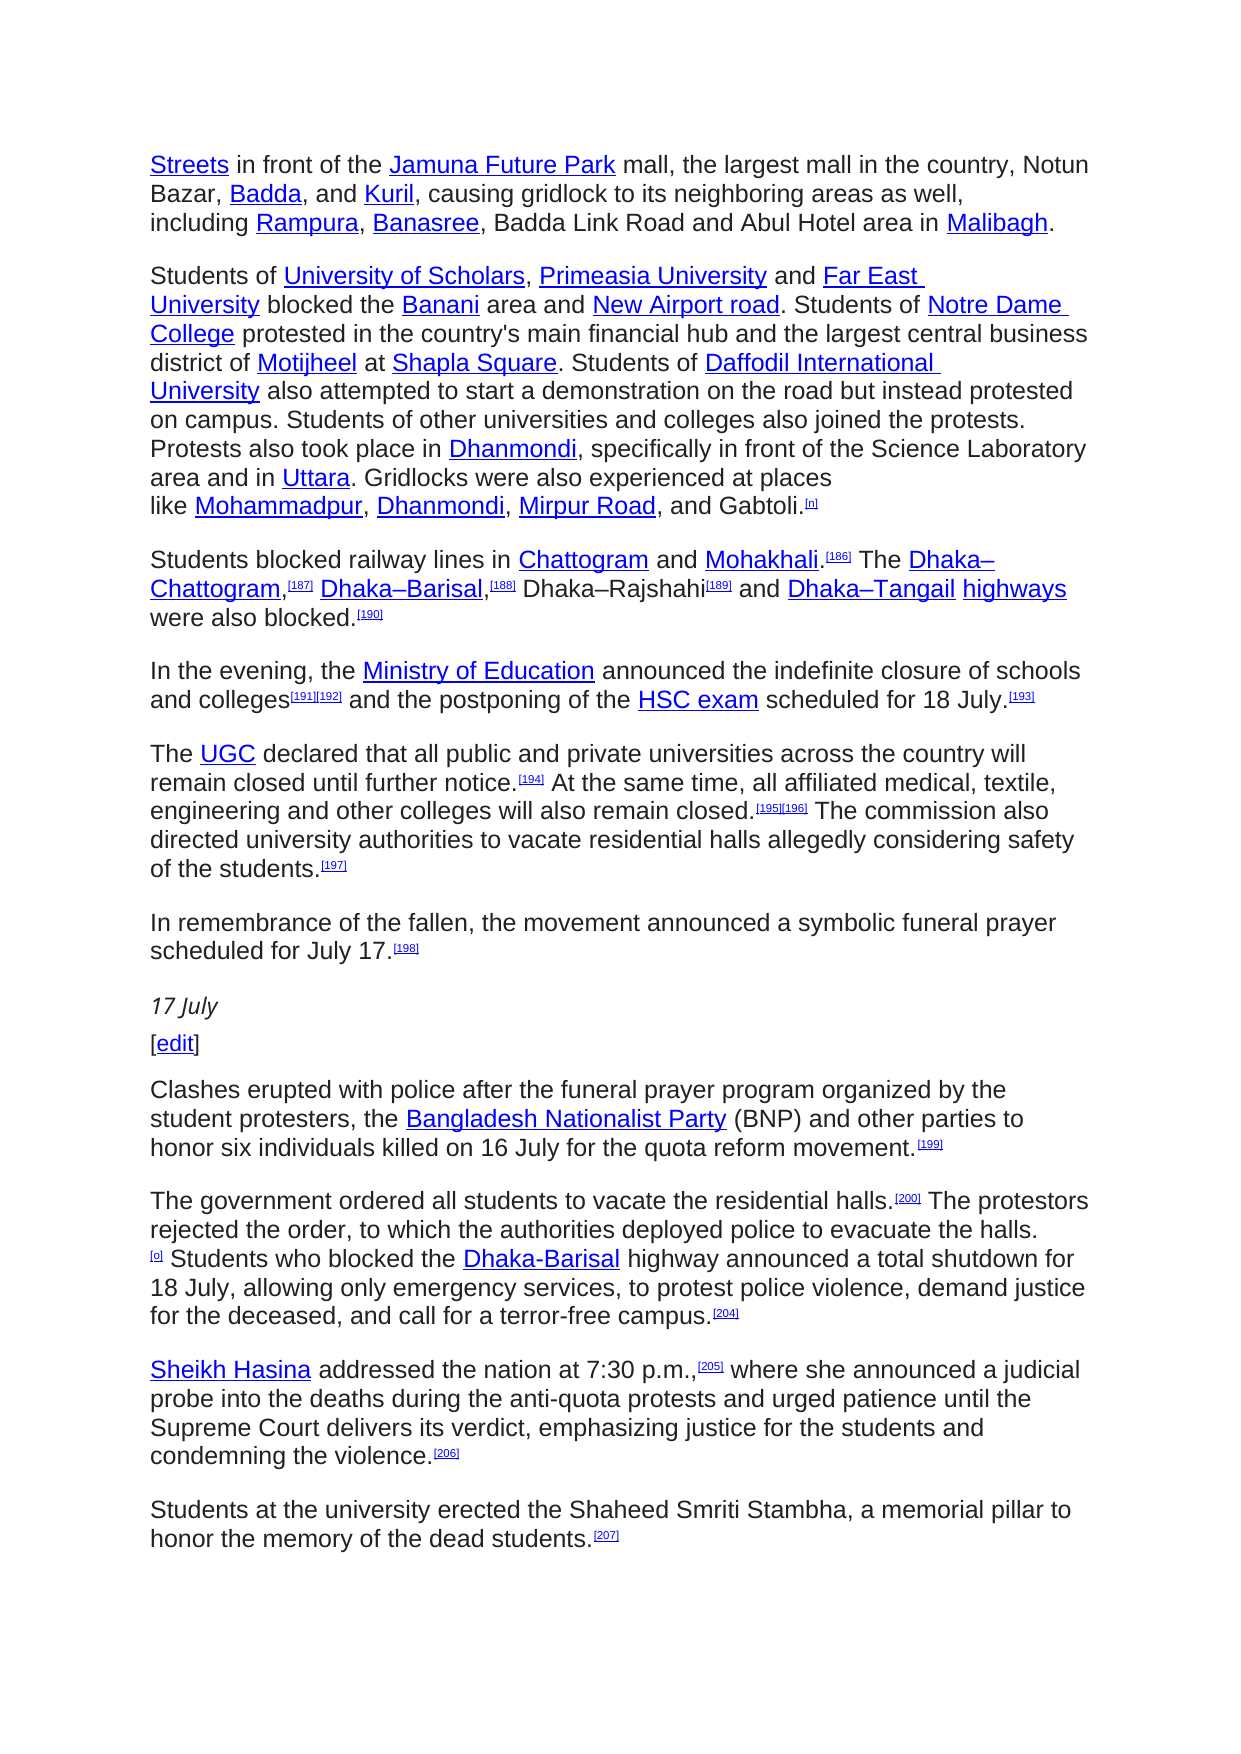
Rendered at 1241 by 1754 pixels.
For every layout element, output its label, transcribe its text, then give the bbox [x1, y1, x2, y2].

subtitle 17 July [150, 990, 1090, 1021]
text The government ordered all students to vacate the residential halls.[200] The protestors rejected the order, to which the authorities deployed police to evacuate the halls.[o] Students who blocked the Dhaka-Barisal highway announced a total shutdown for 18 July, allowing only emergency services, to protest police violence, demand justice for the deceased, and call for a terror-free campus.[204] [150, 1186, 1090, 1330]
text The UGC declared that all public and private universities across the country will remain closed until further notice.[194] At the same time, all affiliated medical, textile, engineering and other colleges will also remain closed.[195][196] The commission also directed university authorities to vacate residential halls allegedly considering safety of the students.[197] [150, 739, 1090, 882]
text Sheikh Hasina addressed the nation at 7:30 p.m.,[205] where she announced a judicial probe into the deaths during the anti-quota protests and urged patience until the Supreme Court delivers its verdict, emphasizing justice for the students and condemning the violence.[206] [150, 1355, 1090, 1470]
text Students at the university erected the Shaheed Smriti Stambha, a memorial pillar to honor the memory of the dead students.[207] [150, 1495, 1090, 1553]
text In remembrance of the fallen, the movement announced a symbolic funeral prayer scheduled for July 17.[198] [150, 907, 1090, 965]
text Clashes erupted with police after the funeral prayer program organized by the student protesters, the Bangladesh Nationalist Party (BNP) and other parties to honor six individuals killed on 16 July for the quota reform movement.[199] [150, 1075, 1090, 1161]
text [edit] [150, 1030, 1090, 1056]
text Students blocked railway lines in Chattogram and Mohakhali.[186] The Dhaka–Chattogram,[187] Dhaka–Barisal,[188] Dhaka–Rajshahi[189] and Dhaka–Tangail highways were also blocked.[190] [150, 545, 1090, 631]
text In the evening, the Ministry of Education announced the indefinite closure of schools and colleges[191][192] and the postponing of the HSC exam scheduled for 18 July.[193] [150, 656, 1090, 714]
text Students of University of Scholars, Primeasia University and Far East University blocked the Banani area and New Airport road. Students of Notre Dame College protested in the country's main financial hub and the largest central business district of Motijheel at Shapla Square. Students of Daffodil International University also attempted to start a demonstration on the road but instead protested on campus. Students of other universities and colleges also joined the protests. Protests also took place in Dhanmondi, specifically in front of the Science Laboratory area and in Uttara. Gridlocks were also experienced at places like Mohammadpur, Dhanmondi, Mirpur Road, and Gabtoli.[n] [150, 261, 1090, 520]
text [150, 150, 1090, 236]
